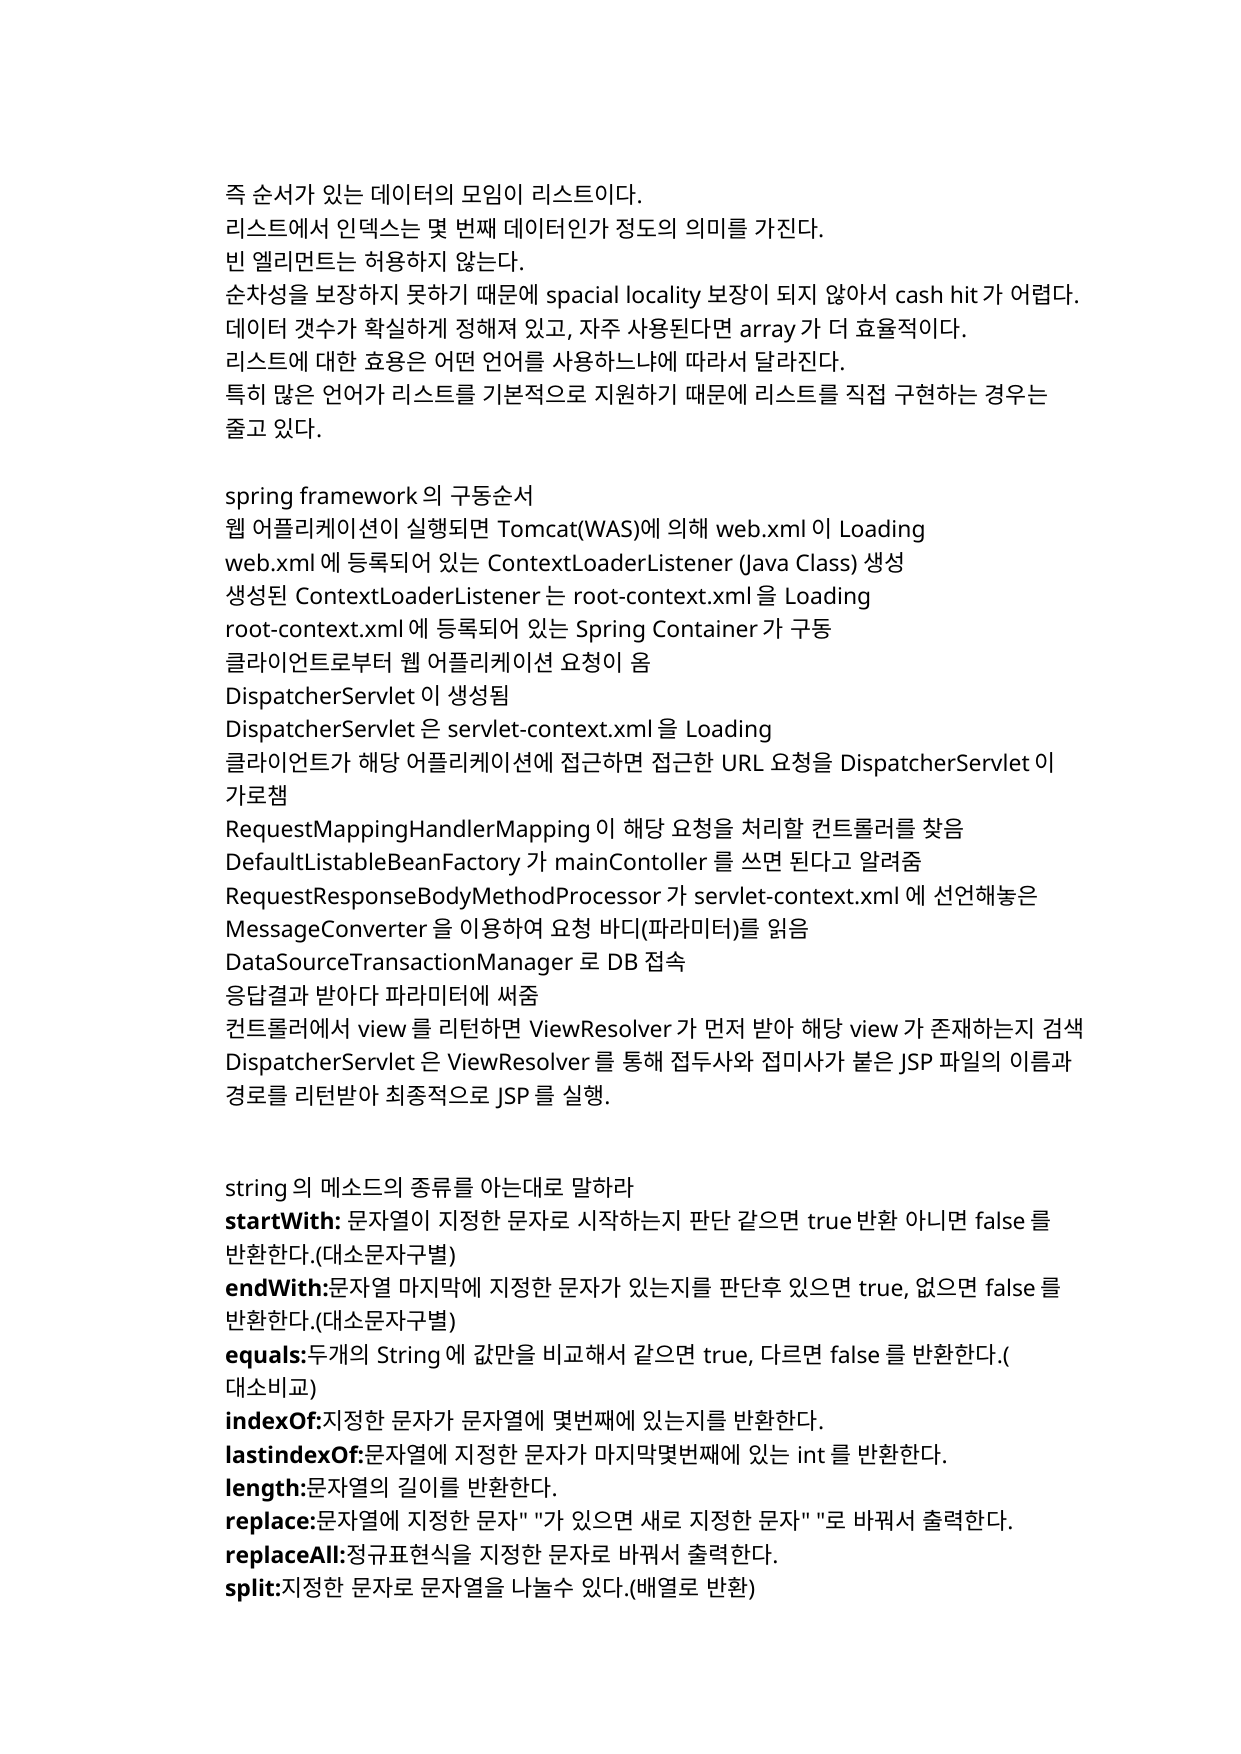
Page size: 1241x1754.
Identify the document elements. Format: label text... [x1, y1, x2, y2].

text DispatcherServlet이 생성됨 [225, 678, 1090, 711]
text string의 메소드의 종류를 아는대로 말하라 [225, 1170, 1090, 1203]
text split:지정한 문자로 문자열을 나눌수 있다.(배열로 반환) [225, 1570, 1090, 1603]
text DispatcherServlet은 servlet-context.xml을 Loading [225, 711, 1090, 744]
text 클라이언트로부터 웹 어플리케이션 요청이 옴 [225, 644, 1090, 678]
text 데이터 갯수가 확실하게 정해져 있고, 자주 사용된다면 array가 더 효율적이다. [225, 311, 1090, 344]
text 컨트롤러에서 view를 리턴하면 ViewResolver가 먼저 받아 해당 view가 존재하는지 검색 [225, 1011, 1090, 1044]
text RequestResponseBodyMethodProcessor가 servlet-context.xml 에 선언해놓은 MessageConverter을 이용하여 요청 바디(파라미터)를 읽음 [225, 878, 1090, 944]
text length:문자열의 길이를 반환한다. [225, 1470, 1090, 1503]
text DefaultListableBeanFactory 가 mainContoller 를 쓰면 된다고 알려줌 [225, 844, 1090, 878]
text replace:문자열에 지정한 문자" "가 있으면 새로 지정한 문자" "로 바꿔서 출력한다. [225, 1503, 1090, 1537]
text equals:두개의 String에 값만을 비교해서 같으면 true, 다르면 false를 반환한다.(대소비교) [225, 1337, 1090, 1403]
text replaceAll:정규표현식을 지정한 문자로 바꿔서 출력한다. [225, 1537, 1090, 1570]
text endWith:문자열 마지막에 지정한 문자가 있는지를 판단후 있으면 true, 없으면 false를 반환한다.(대소문자구별) [225, 1270, 1090, 1337]
text spring framework의 구동순서 [225, 478, 1090, 511]
text root-context.xml에 등록되어 있는 Spring Container가 구동 [225, 611, 1090, 644]
text 특히 많은 언어가 리스트를 기본적으로 지원하기 때문에 리스트를 직접 구현하는 경우는 줄고 있다. [225, 377, 1090, 444]
text RequestMappingHandlerMapping이 해당 요청을 처리할 컨트롤러를 찾음 [225, 811, 1090, 844]
text DataSourceTransactionManager 로 DB 접속 [225, 944, 1090, 978]
text indexOf:지정한 문자가 문자열에 몇번째에 있는지를 반환한다. [225, 1403, 1090, 1437]
text 웹 어플리케이션이 실행되면 Tomcat(WAS)에 의해 web.xml이 Loading [225, 511, 1090, 544]
text 순차성을 보장하지 못하기 때문에 spacial locality 보장이 되지 않아서 cash hit가 어렵다. [225, 277, 1090, 311]
text 리스트에서 인덱스는 몇 번째 데이터인가 정도의 의미를 가진다. [225, 211, 1090, 244]
text 즉 순서가 있는 데이터의 모임이 리스트이다. [225, 177, 1090, 211]
text web.xml에 등록되어 있는 ContextLoaderListener (Java Class) 생성 [225, 544, 1090, 578]
text 생성된 ContextLoaderListener는 root-context.xml을 Loading [225, 578, 1090, 611]
text 리스트에 대한 효용은 어떤 언어를 사용하느냐에 따라서 달라진다. [225, 344, 1090, 377]
text 빈 엘리먼트는 허용하지 않는다. [225, 244, 1090, 277]
text DispatcherServlet은 ViewResolver를 통해 접두사와 접미사가 붙은 JSP 파일의 이름과 경로를 리턴받아 최종적으로 JSP를 실행. [225, 1044, 1090, 1111]
text 응답결과 받아다 파라미터에 써줌 [225, 978, 1090, 1011]
text lastindexOf:문자열에 지정한 문자가 마지막몇번째에 있는 int를 반환한다. [225, 1437, 1090, 1470]
text 클라이언트가 해당 어플리케이션에 접근하면 접근한 URL 요청을 DispatcherServlet이 가로챔 [225, 744, 1090, 811]
text startWith: 문자열이 지정한 문자로 시작하는지 판단 같으면 true반환 아니면 false를 반환한다.(대소문자구별) [225, 1203, 1090, 1270]
